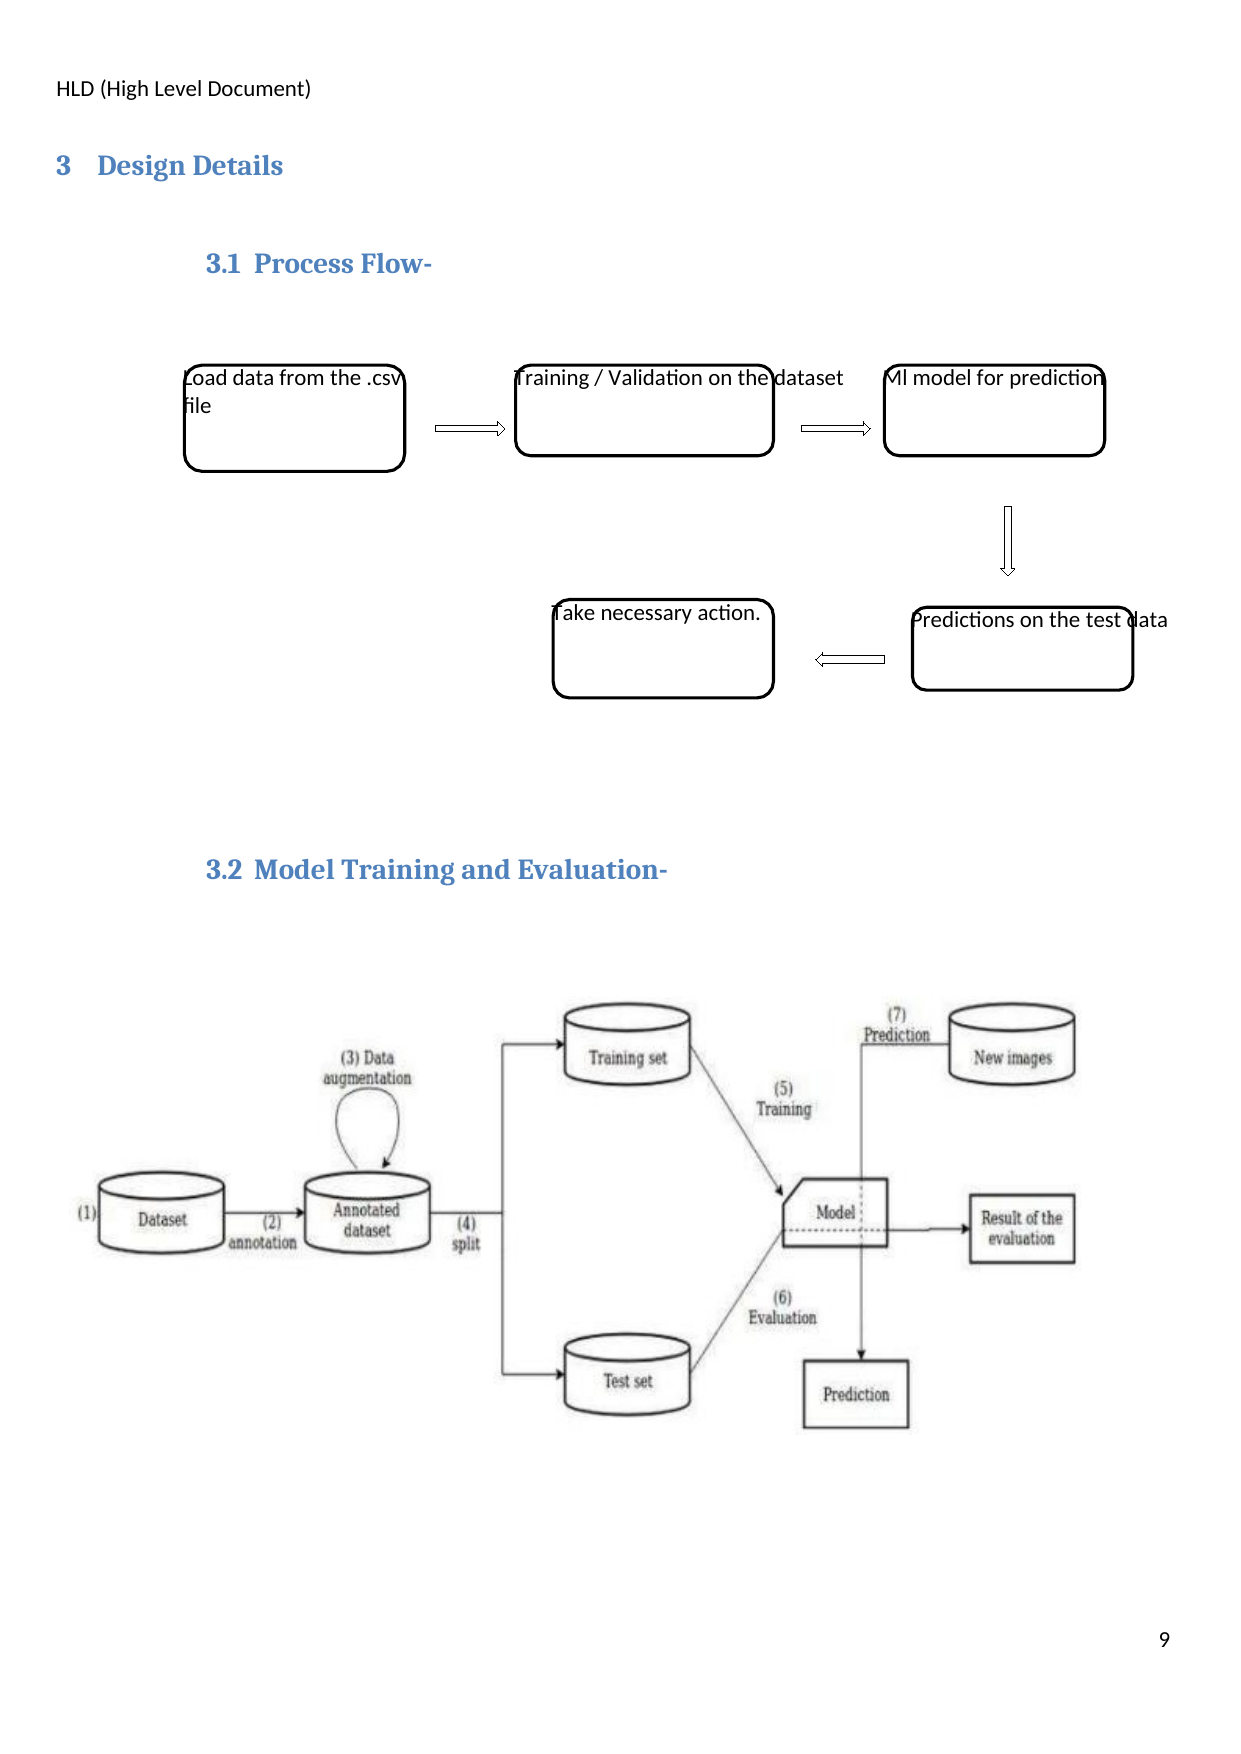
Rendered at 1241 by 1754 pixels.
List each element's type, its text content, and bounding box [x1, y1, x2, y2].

subtitle Design Details [56, 149, 1240, 182]
picture [68, 996, 1082, 1435]
subtitle Model Training and Evaluation- [206, 853, 1240, 886]
list Process Flow- [206, 247, 1240, 281]
